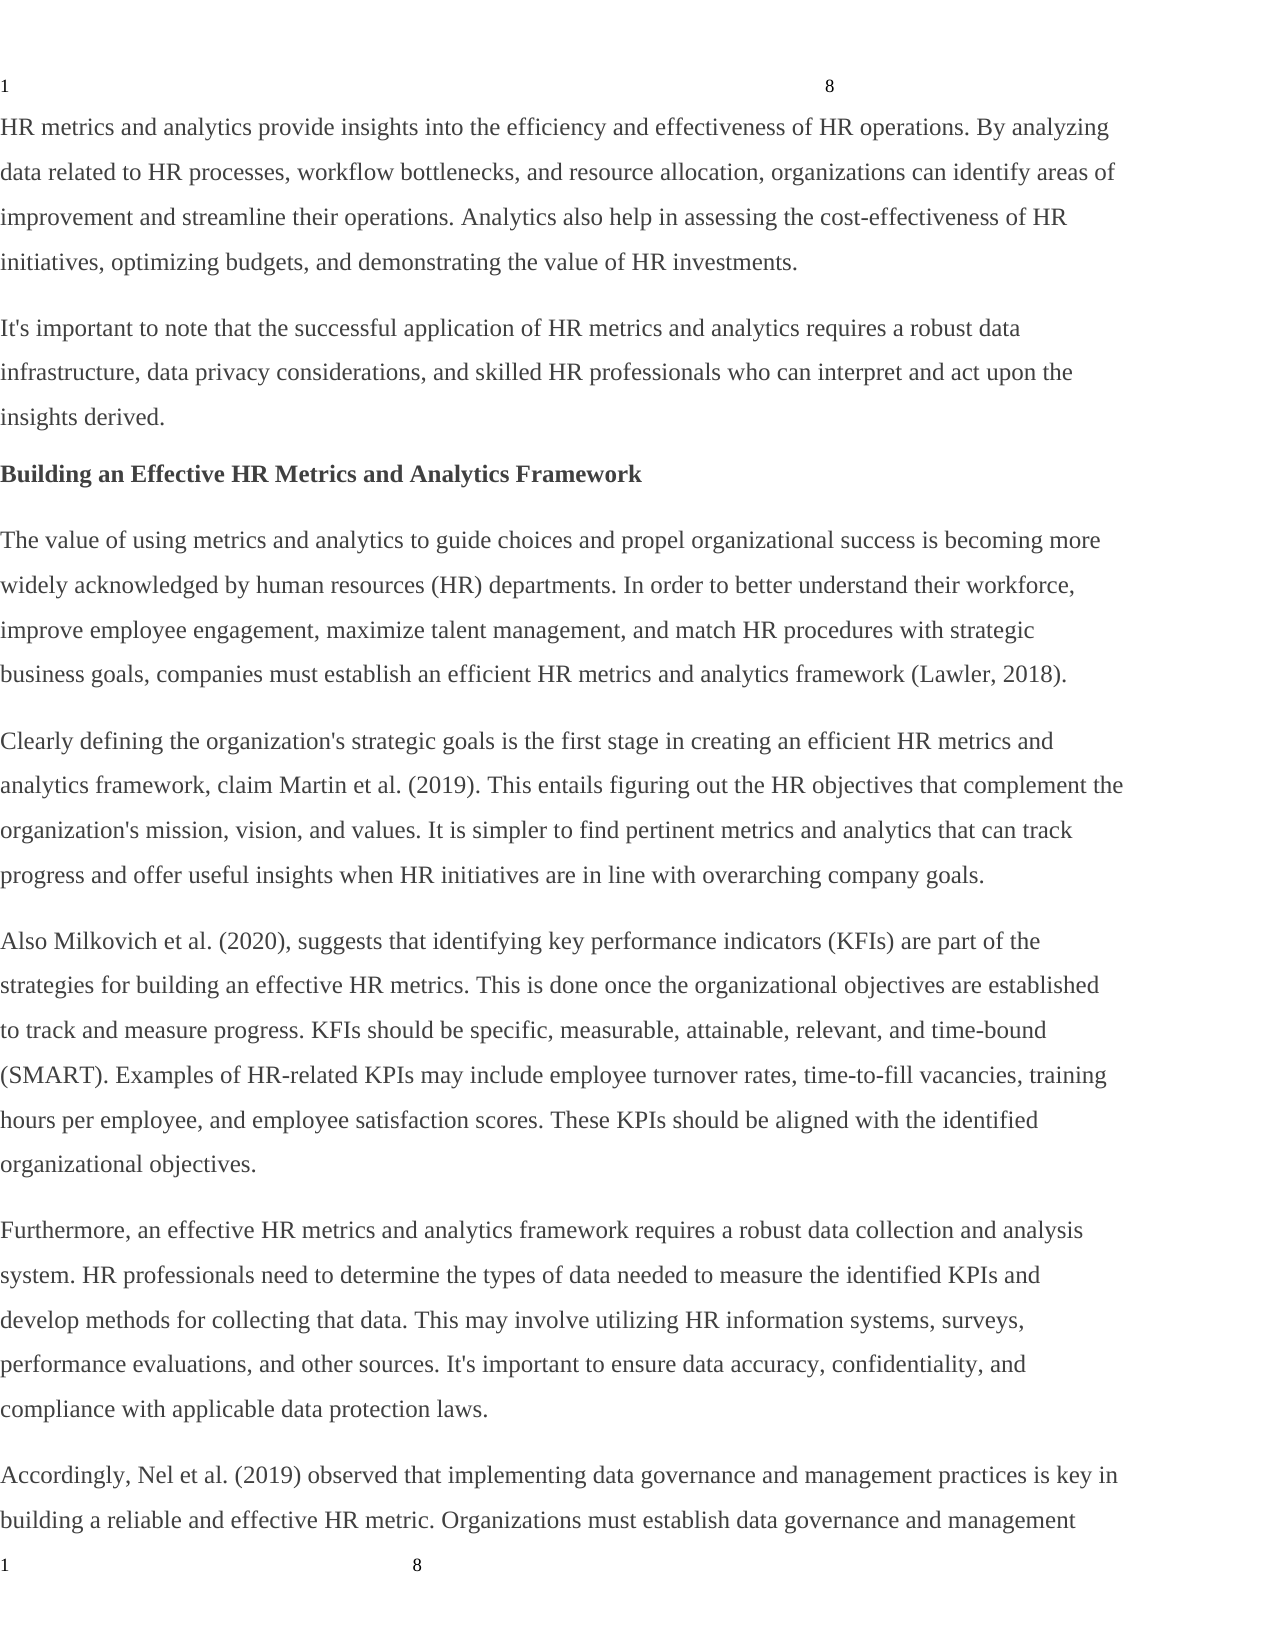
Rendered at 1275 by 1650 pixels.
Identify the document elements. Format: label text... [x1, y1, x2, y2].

subtitle HR Operations and Cost Optimization: [421, 304, 1125, 333]
text HR metrics and analytics provide insights into the efficiency and effectiveness of HR operations. By analyzing data related to HR processes, workflow bottlenecks, and resource allocation, organizations can identify areas of improvement and streamline their operations. Analytics also help in assessing the cost-effectiveness of HR initiatives, optimizing budgets, and demonstrating the value of HR investments. [0, 354, 1125, 533]
text It's important to note that the successful application of HR metrics and analytics requires a robust data infrastructure, data privacy considerations, and skilled HR professionals who can interpret and act upon the insights derived. [0, 554, 1125, 688]
subtitle Building an Effective HR Metrics and Analytics Framework [642, 717, 1125, 746]
text Clearly defining the organization's strategic goals is the first stage in creating an efficient HR metrics and analytics framework, claim Martin et al. (2019). This entails figuring out the HR objectives that complement the organization's mission, vision, and values. It is simpler to find pertinent metrics and analytics that can track progress and offer useful insights when HR initiatives are in line with overarching company goals. [0, 967, 1125, 1146]
text The value of using metrics and analytics to guide choices and propel organizational success is becoming more widely acknowledged by human resources (HR) departments. In order to better understand their workforce, improve employee engagement, maximize talent management, and match HR procedures with strategic business goals, companies must establish an efficient HR metrics and analytics framework (Lawler, 2018). [0, 767, 1125, 946]
text Also Milkovich et al. (2020), suggests that identifying key performance indicators (KFIs) are part of the strategies for building an effective HR metrics. This is done once the organizational objectives are established to track and measure progress. KFIs should be specific, measurable, attainable, relevant, and time-bound (SMART). Examples of HR-related KPIs may include employee turnover rates, time-to-fill vacancies, training hours per employee, and employee satisfaction scores. These KPIs should be aligned with the identified organizational objectives. [0, 1167, 1125, 1436]
text Metrics and analytics play a crucial role in promoting diversity and inclusion within an organization. By measuring diversity metrics such as gender representation, ethnic diversity, and pay equity, organizations can identify areas for improvement and implement strategies to foster inclusive practices. Analytics also enable the tracking of diversity-related goals, monitoring progress, and ensuring accountability. [0, 97, 1125, 275]
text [0, 1457, 1125, 1546]
